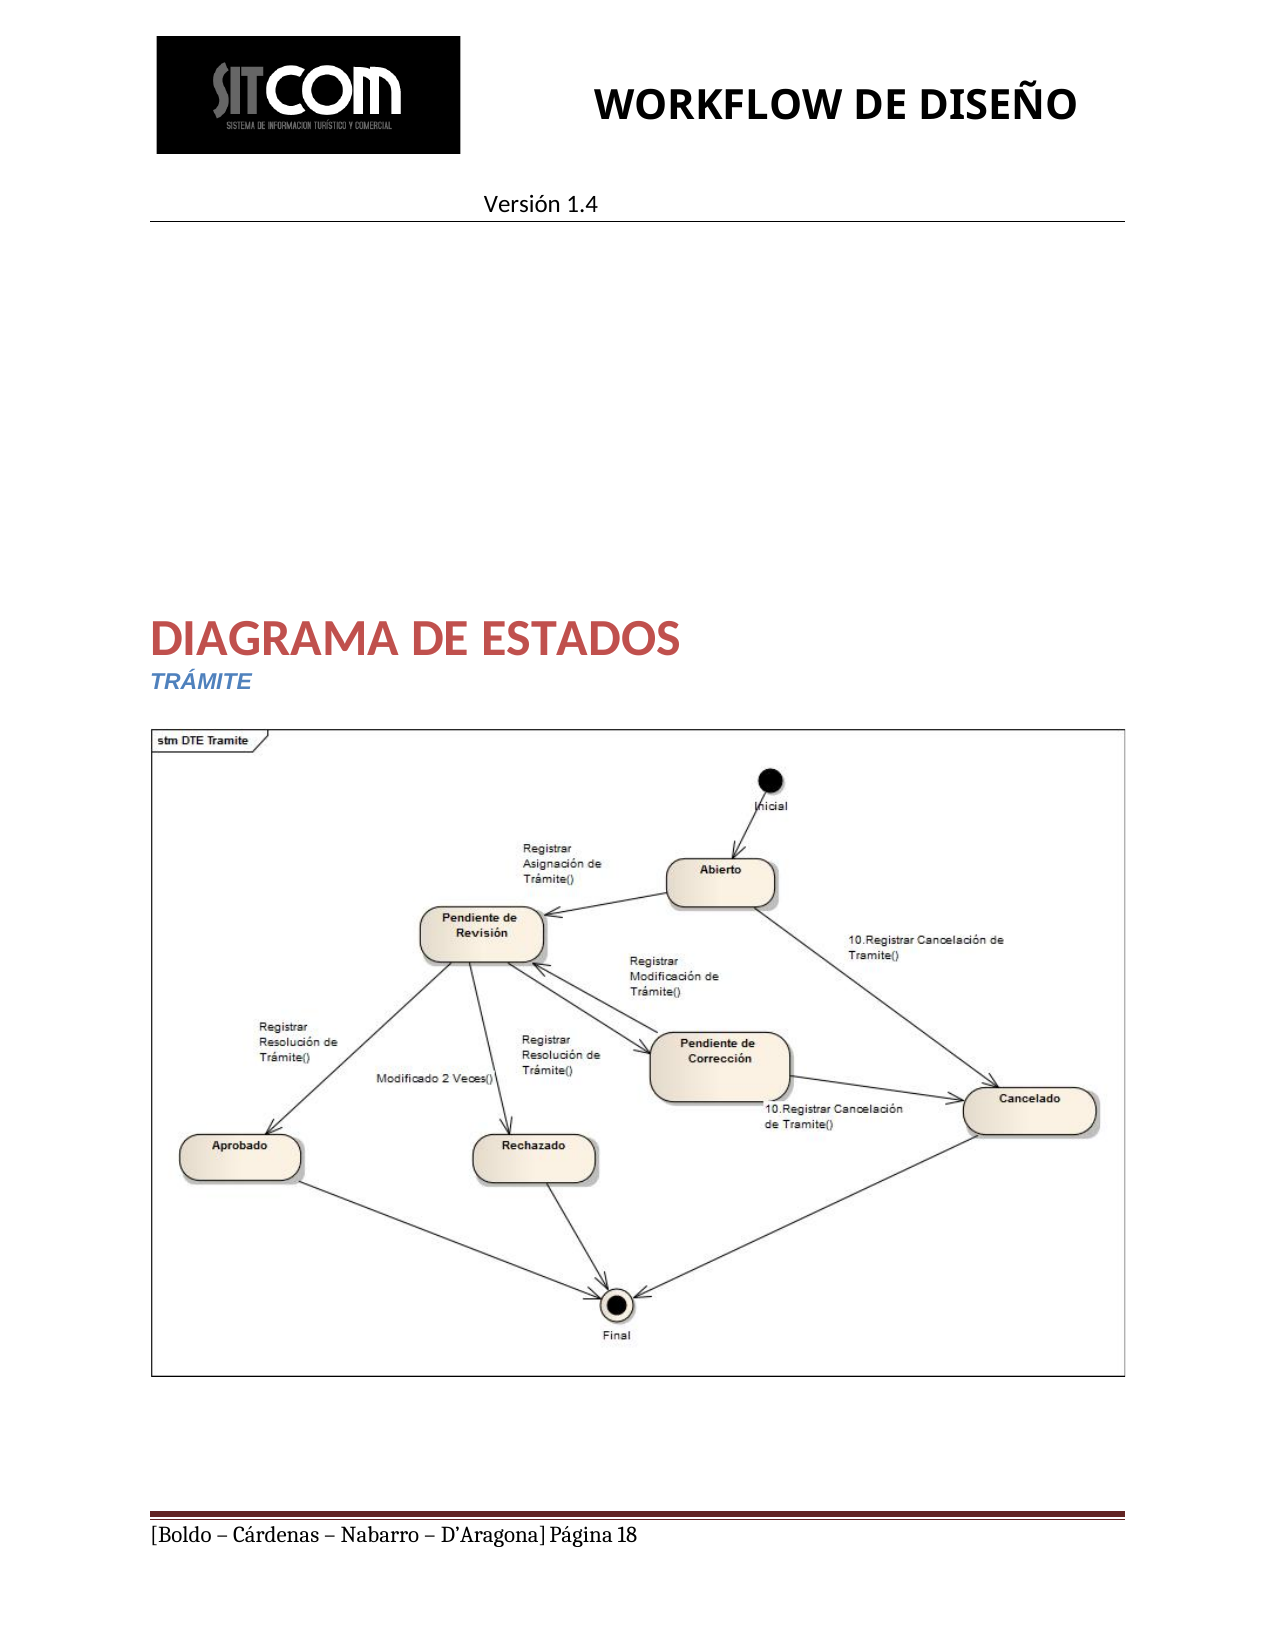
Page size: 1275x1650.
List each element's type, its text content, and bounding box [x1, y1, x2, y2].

text TRÁMITE [150, 668, 1125, 695]
picture [150, 728, 1125, 1377]
picture [156, 36, 461, 154]
subtitle DIAGRAMA DE ESTADOS [150, 605, 1125, 668]
